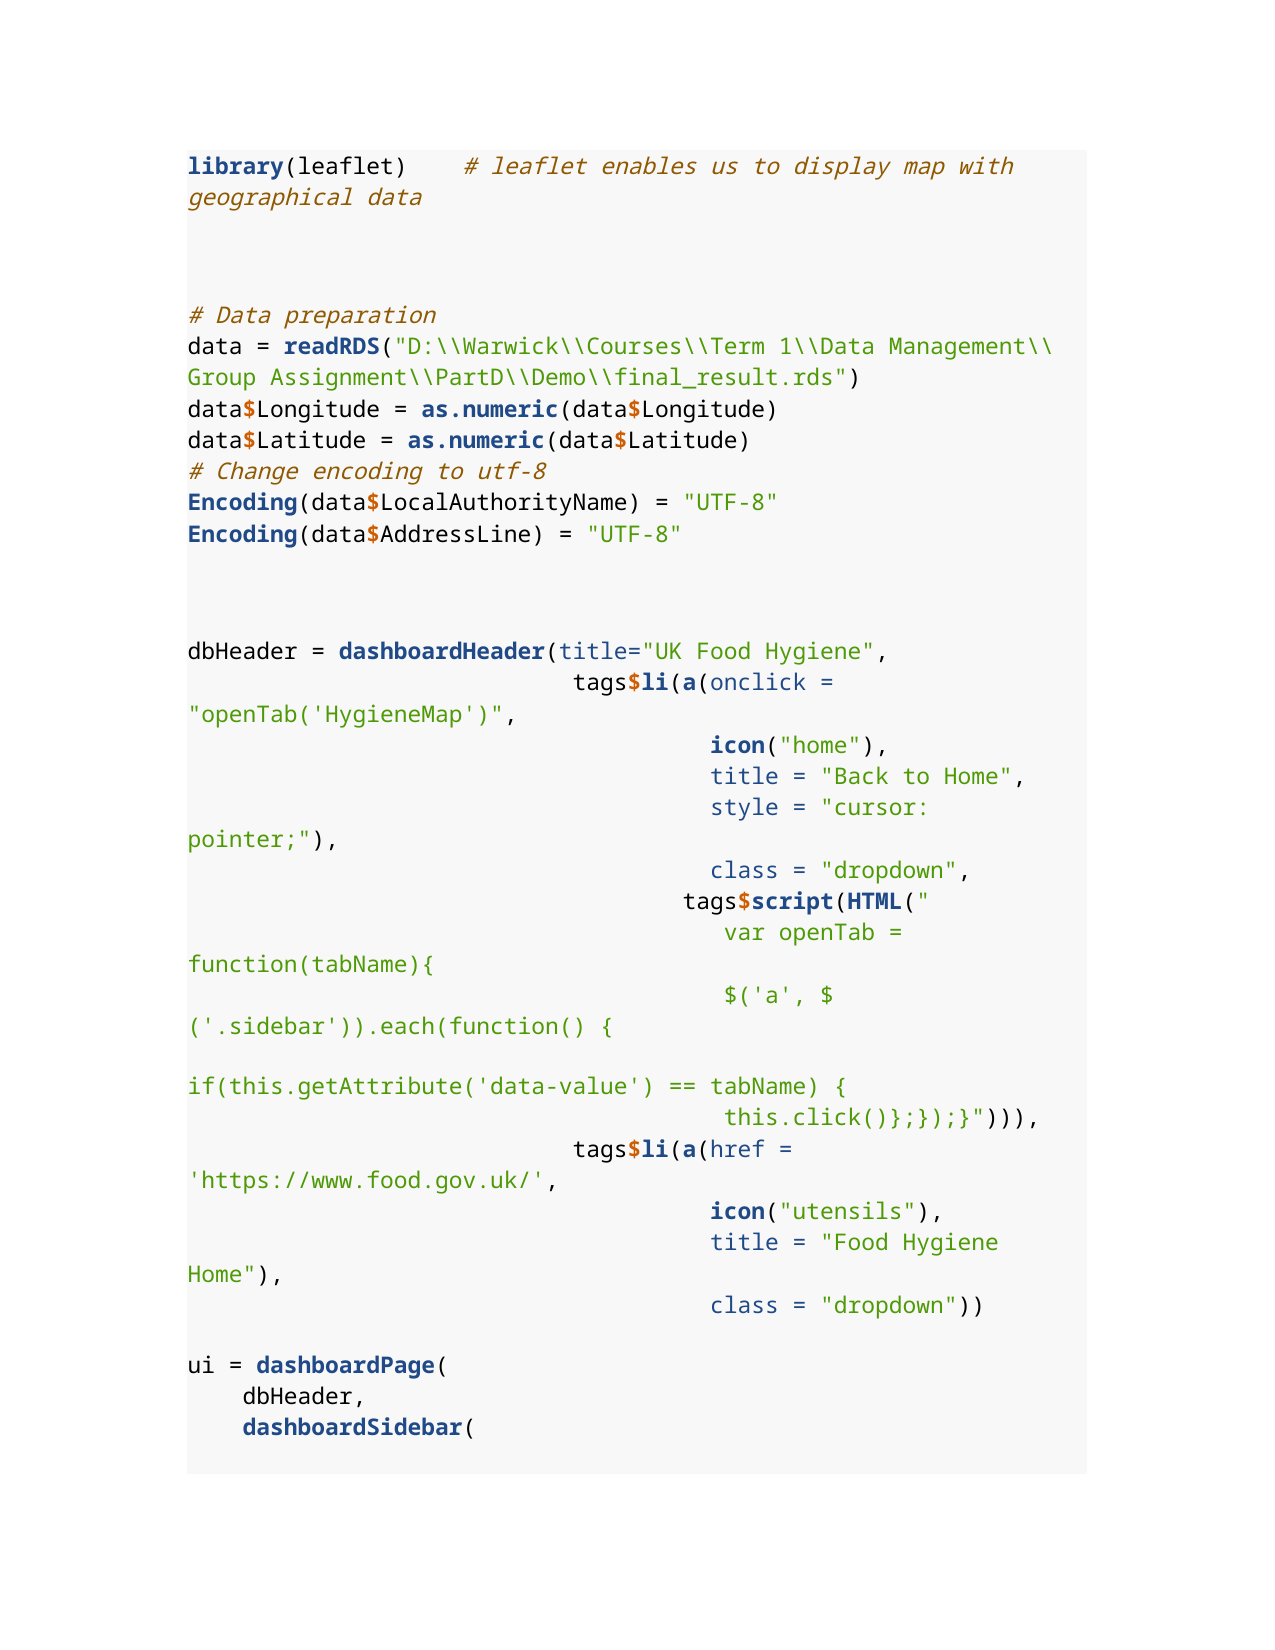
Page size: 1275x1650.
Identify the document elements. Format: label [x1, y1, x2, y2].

text [187, 150, 1087, 1474]
